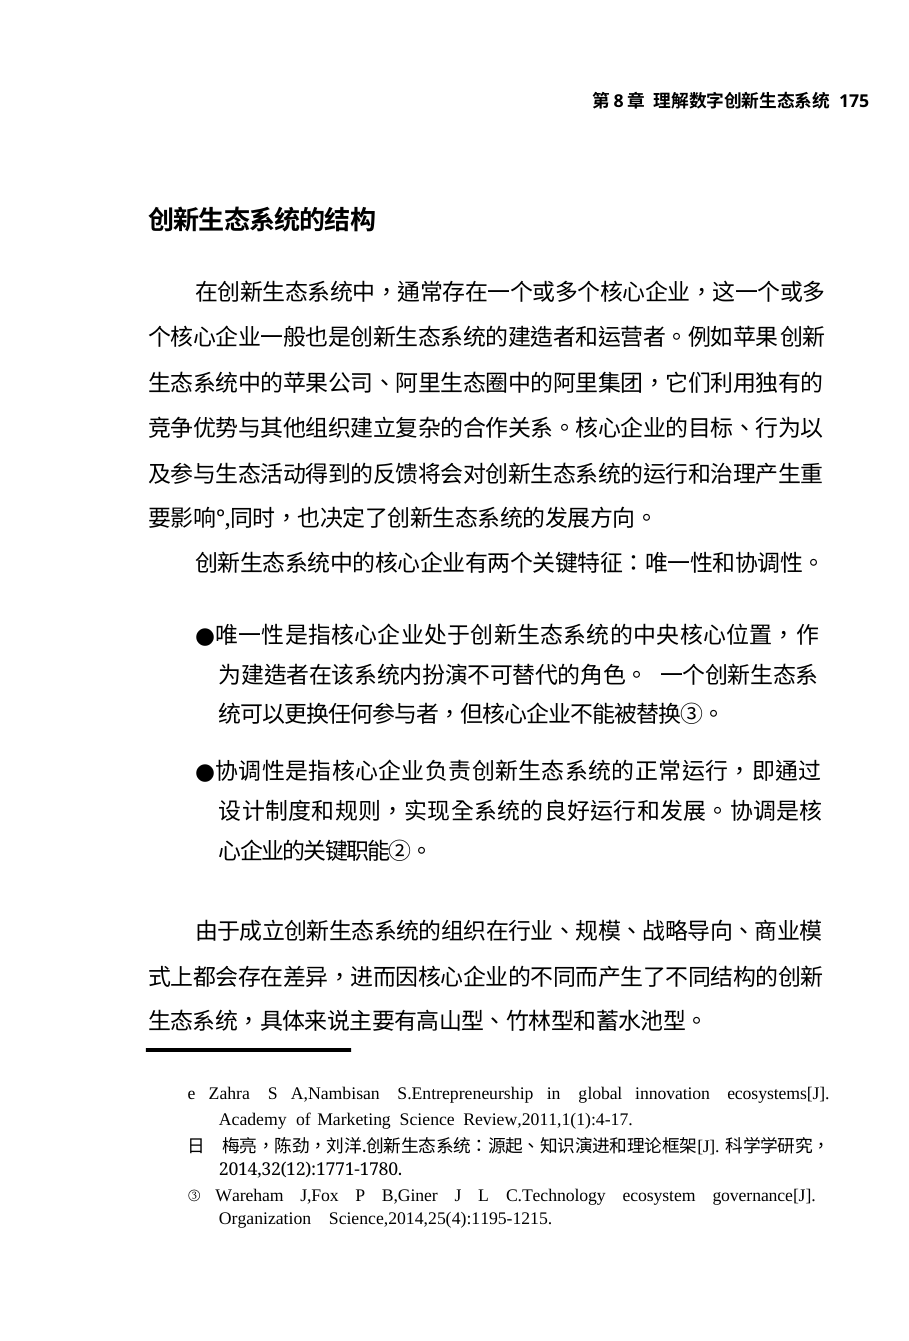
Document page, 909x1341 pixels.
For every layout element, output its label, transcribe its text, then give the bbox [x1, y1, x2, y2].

text ●协调性是指核心企业负责创新生态系统的正常运行，即通过 设计制度和规则，实现全系统的良好运行和发展。协调是核 心企业的关键职能②。 [195, 755, 826, 866]
text 创新生态系统的结构 [148, 203, 869, 236]
picture [145, 1048, 352, 1052]
text ③ Wareham J,Fox P B,Giner J L C.Technology ecosystem governance[J]. Organization Science,2014,25(4):1195-1215. [187, 1183, 823, 1228]
text 生态系统，具体来说主要有高山型、竹林型和蓄水池型。 [148, 1007, 869, 1035]
text 日 梅亮，陈劲，刘洋.创新生态系统：源起、知识演进和理论框架[J]. 科学学研究， 2014,32(12):1771-1780. [187, 1135, 832, 1180]
text Academy of Marketing Science Review,2011,1(1):4-17. [219, 1112, 869, 1128]
text 在创新生态系统中，通常存在一个或多个核心企业，这一个或多 个核心企业一般也是创新生态系统的建造者和运营者。例如苹果创新 生态系统中的苹果公司、阿里生态圈中的阿里集团，它们利用独有的 竞争优势与其他组织建立复杂的合作关系。核心企业的目标、行为以 及参与生态活动得到的反馈将会对创新生态系统的运行和治理产生重 [148, 275, 826, 489]
text 要影响°,同时，也决定了创新生态系统的发展方向。 [148, 503, 869, 532]
text 第8章 理解数字创新生态系统 175 [136, 90, 869, 112]
text e Zahra S A,Nambisan S.Entrepreneurship in global innovation ecosystems[J]. [187, 1086, 869, 1102]
text ●唯一性是指核心企业处于创新生态系统的中央核心位置，作 为建造者在该系统内扮演不可替代的角色。 一个创新生态系 统可以更换任何参与者，但核心企业不能被替换③。 [195, 619, 824, 729]
text 创新生态系统中的核心企业有两个关键特征：唯一性和协调性。 [195, 549, 869, 577]
text 由于成立创新生态系统的组织在行业、规模、战略导向、商业模 式上都会存在差异，进而因核心企业的不同而产生了不同结构的创新 [148, 915, 825, 992]
